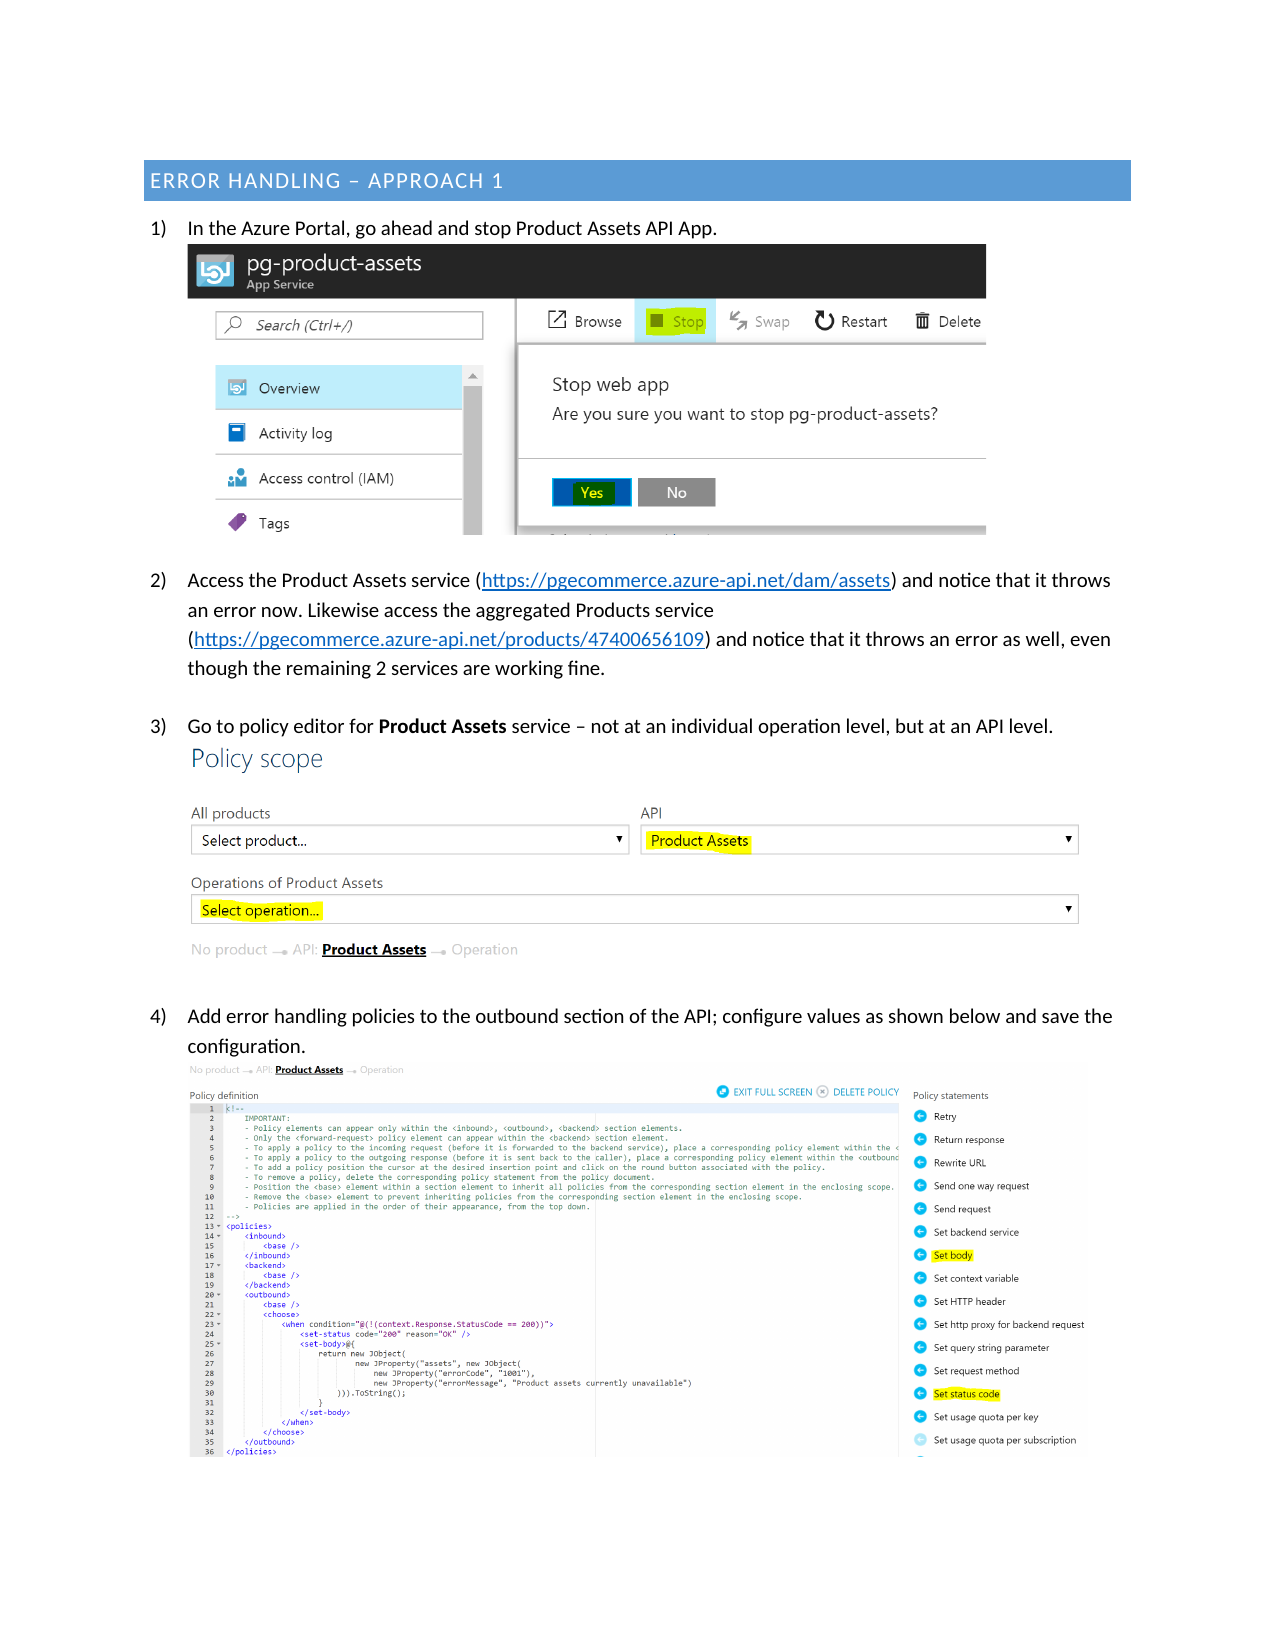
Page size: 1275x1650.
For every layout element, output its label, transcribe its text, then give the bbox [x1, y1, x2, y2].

list Access the Product Assets service (https://pgecommerce.azure-api.net/dam/assets) and notice that it throws an error now. Likewise access the aggregated Products service (https://pgecommerce.azure-api.net/products/47400656109) and notice that it throws an error as well, even though the remaining 2 services are working fine. [150, 568, 1125, 681]
list In the Azure Portal, go ahead and stop Product Assets API App. [150, 216, 1125, 241]
subtitle Error Handling – Approach 1 [150, 167, 1125, 195]
picture [187, 244, 987, 535]
list Go to policy editor for Product Assets service – not at an individual operation level, but at an API level. [150, 713, 1125, 739]
picture [187, 742, 1085, 971]
picture [187, 1062, 1088, 1457]
list Add error handling policies to the outbound section of the API; configure values as shown below and save the configuration. [150, 1004, 1125, 1058]
